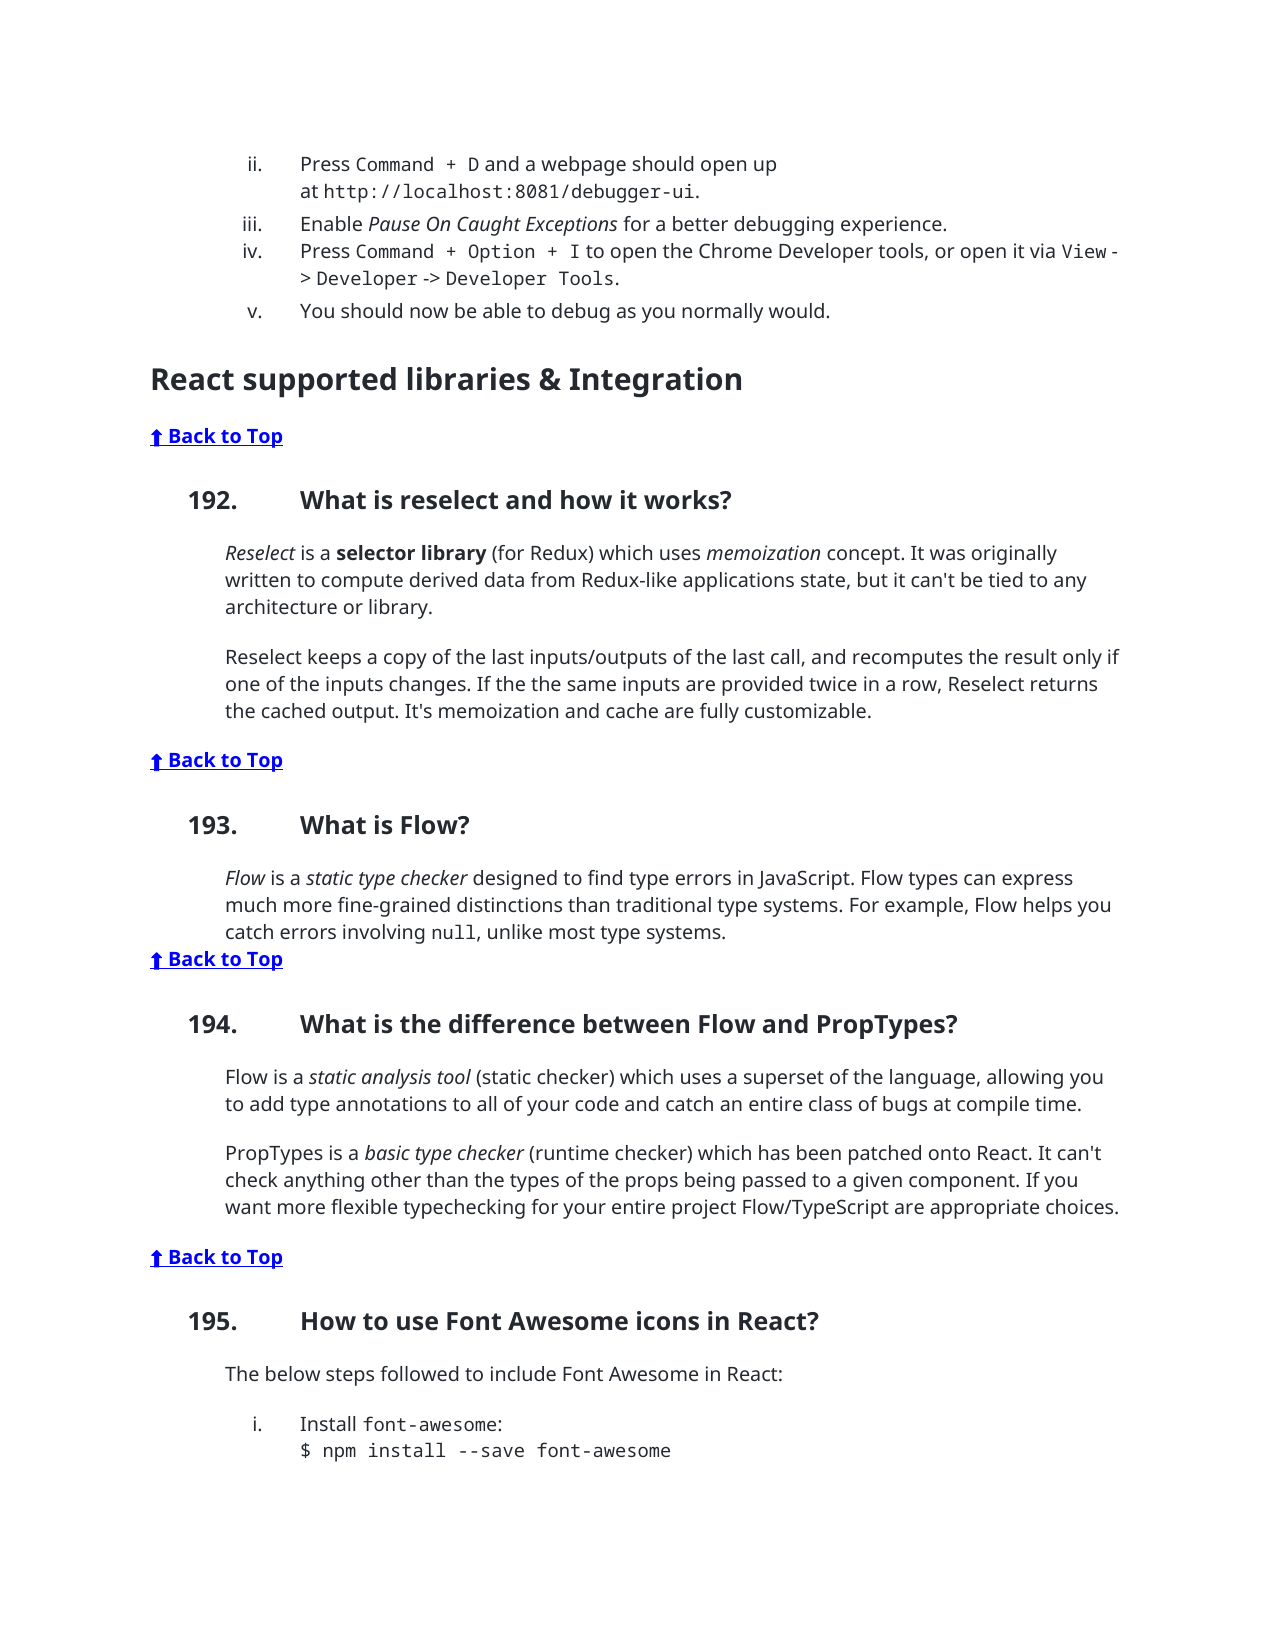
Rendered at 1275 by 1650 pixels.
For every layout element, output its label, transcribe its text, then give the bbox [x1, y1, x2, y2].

text Reselect keeps a copy of the last inputs/outputs of the last call, and recomputes the result only if one of the inputs changes. If the the same inputs are provided twice in a row, Reselect returns the cached output. It's memoization and cache are fully customizable. [225, 643, 1125, 724]
text Reselect is a selector library (for Redux) which uses memoization concept. It was originally written to compute derived data from Redux-like applications state, but it can't be tied to any architecture or library. [225, 540, 1125, 621]
list Install font-awesome: [262, 1410, 1125, 1437]
text Flow is a static type checker designed to find type errors in JavaScript. Flow types can express much more fine-grained distinctions than traditional type systems. For example, Flow helps you catch errors involving null, unlike most type systems. [225, 864, 1125, 945]
list What is the difference between Flow and PropTypes? [187, 1006, 1125, 1040]
list You should now be able to debug as you normally would. [262, 297, 1125, 324]
text ⬆ Back to Top [150, 945, 1125, 972]
text PropTypes is a basic type checker (runtime checker) which has been patched onto React. It can't check anything other than the types of the props being passed to a given component. If you want more flexible typechecking for your entire project Flow/TypeScript are appropriate choices. [225, 1139, 1125, 1220]
list Press Command + D and a webpage should open up at http://localhost:8081/debugger-ui. [262, 150, 1125, 204]
text ⬆ Back to Top [150, 422, 1125, 449]
list What is reselect and how it works? [187, 483, 1125, 517]
list Enable Pause On Caught Exceptions for a better debugging experience. [262, 210, 1125, 237]
text React supported libraries & Integration [150, 358, 1125, 399]
text Flow is a static analysis tool (static checker) which uses a superset of the language, allowing you to add type annotations to all of your code and catch an entire class of bugs at compile time. [225, 1063, 1125, 1117]
text ⬆ Back to Top [150, 747, 1125, 774]
text $ npm install --save font-awesome [300, 1437, 1125, 1463]
list What is Flow? [187, 808, 1125, 842]
text The below steps followed to include Font Awesome in React: [225, 1361, 1125, 1388]
text ⬆ Back to Top [150, 1243, 1125, 1270]
list Press Command + Option + I to open the Chrome Developer tools, or open it via View -> Developer -> Developer Tools. [262, 237, 1125, 291]
list How to use Font Awesome icons in React? [187, 1304, 1125, 1338]
